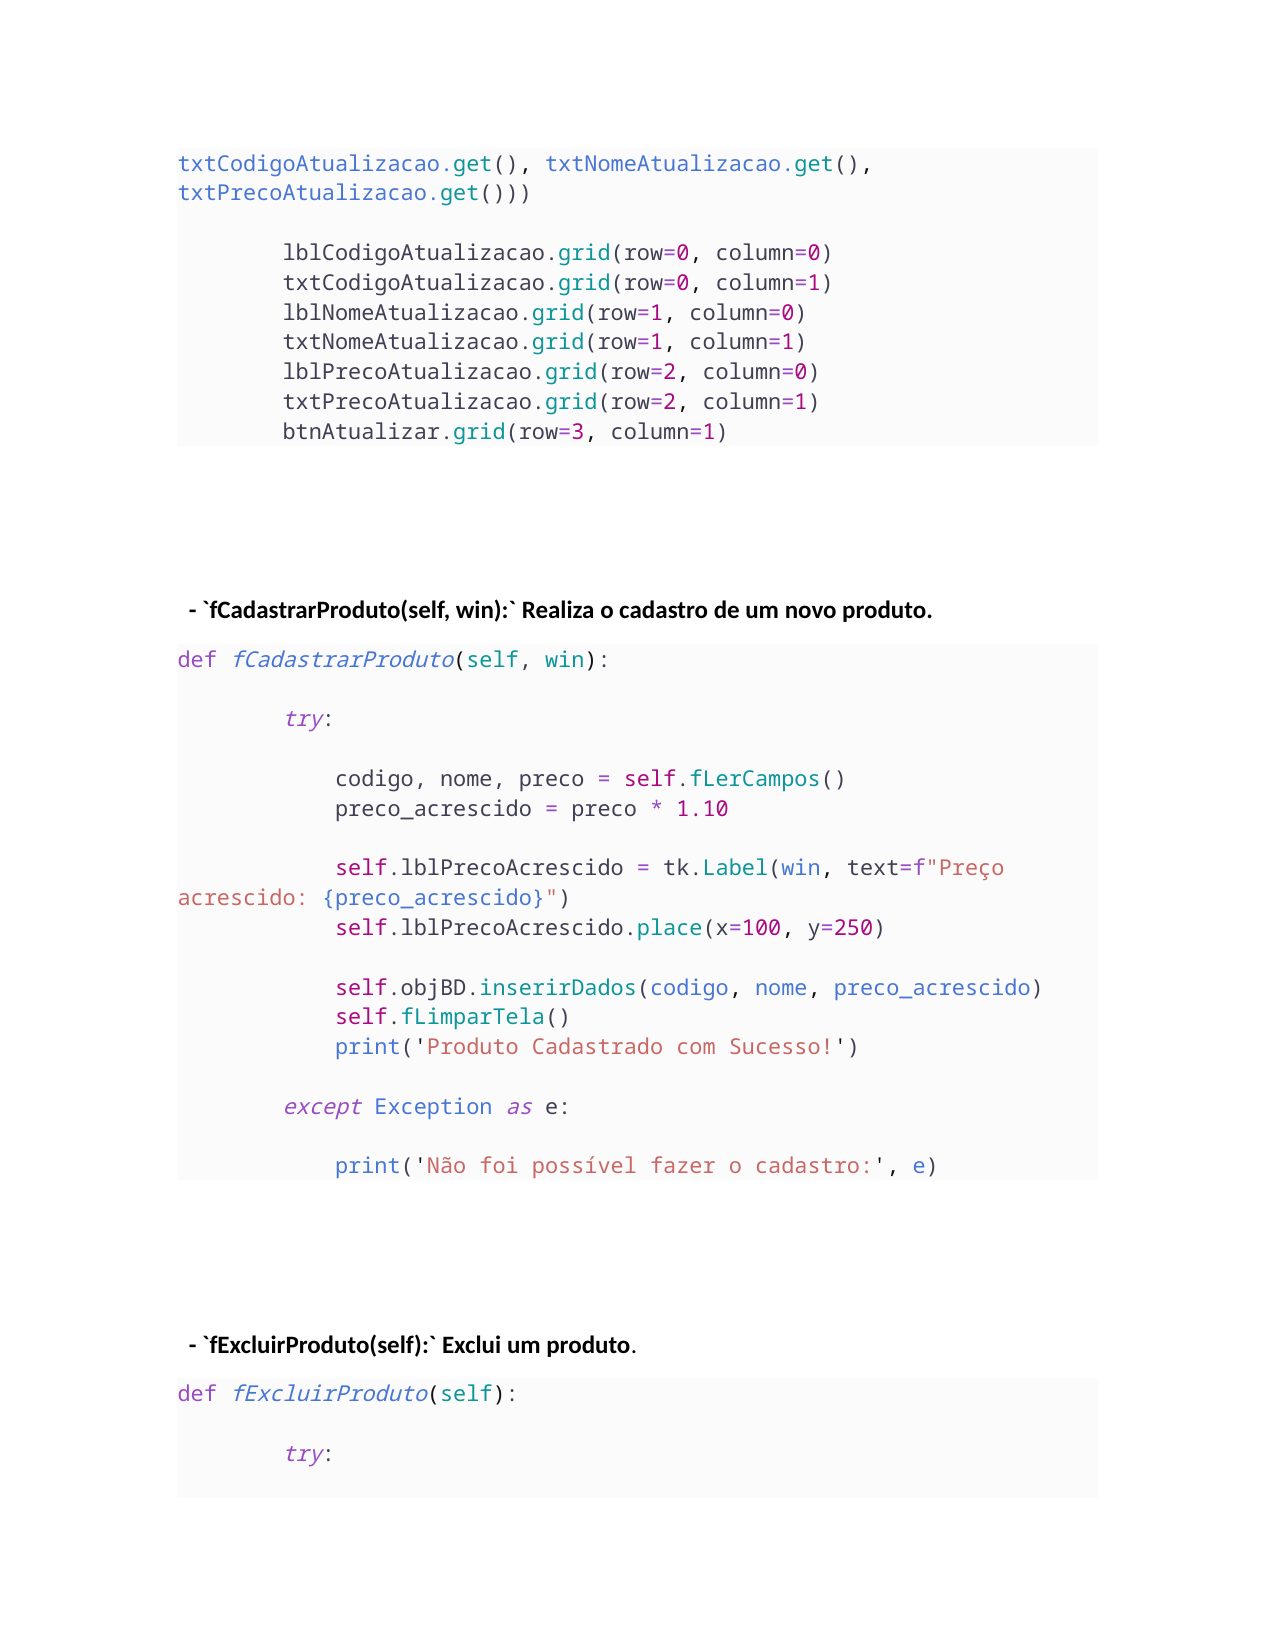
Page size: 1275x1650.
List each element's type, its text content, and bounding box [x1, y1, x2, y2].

text lblPrecoAtualizacao.grid(row=2, column=0) [177, 356, 1098, 386]
text except Exception as e: [177, 1091, 1098, 1121]
text try: [177, 1438, 1098, 1468]
text self.lblPrecoAcrescido.place(x=100, y=250) [177, 912, 1098, 942]
text - `fExcluirProduto(self):` Exclui um produto. [177, 1329, 1098, 1359]
text - `fCadastrarProduto(self, win):` Realiza o cadastro de um novo produto. [177, 594, 1098, 625]
text def fExcluirProduto(self): [177, 1378, 1098, 1408]
text codigo, nome, preco = self.fLerCampos() [177, 763, 1098, 793]
text txtCodigoAtualizacao.grid(row=0, column=1) [177, 267, 1098, 297]
text self.lblPrecoAcrescido = tk.Label(win, text=f"Preço acrescido: {preco_acrescido}") [177, 852, 1098, 912]
text lblCodigoAtualizacao.grid(row=0, column=0) [177, 237, 1098, 267]
text lblNomeAtualizacao.grid(row=1, column=0) [177, 297, 1098, 326]
text print('Não foi possível fazer o cadastro:', e) [177, 1150, 1098, 1180]
text try: [177, 703, 1098, 733]
text txtPrecoAtualizacao.grid(row=2, column=1) [177, 386, 1098, 416]
text btnAtualizar.grid(row=3, column=1) [177, 416, 1098, 446]
text self.objBD.inserirDados(codigo, nome, preco_acrescido) [177, 972, 1098, 1001]
text txtNomeAtualizacao.grid(row=1, column=1) [177, 326, 1098, 356]
text print('Produto Cadastrado com Sucesso!') [177, 1031, 1098, 1061]
text preco_acrescido = preco * 1.10 [177, 793, 1098, 823]
text def fCadastrarProduto(self, win): [177, 644, 1098, 674]
text self.fLimparTela() [177, 1001, 1098, 1031]
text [177, 148, 1098, 207]
